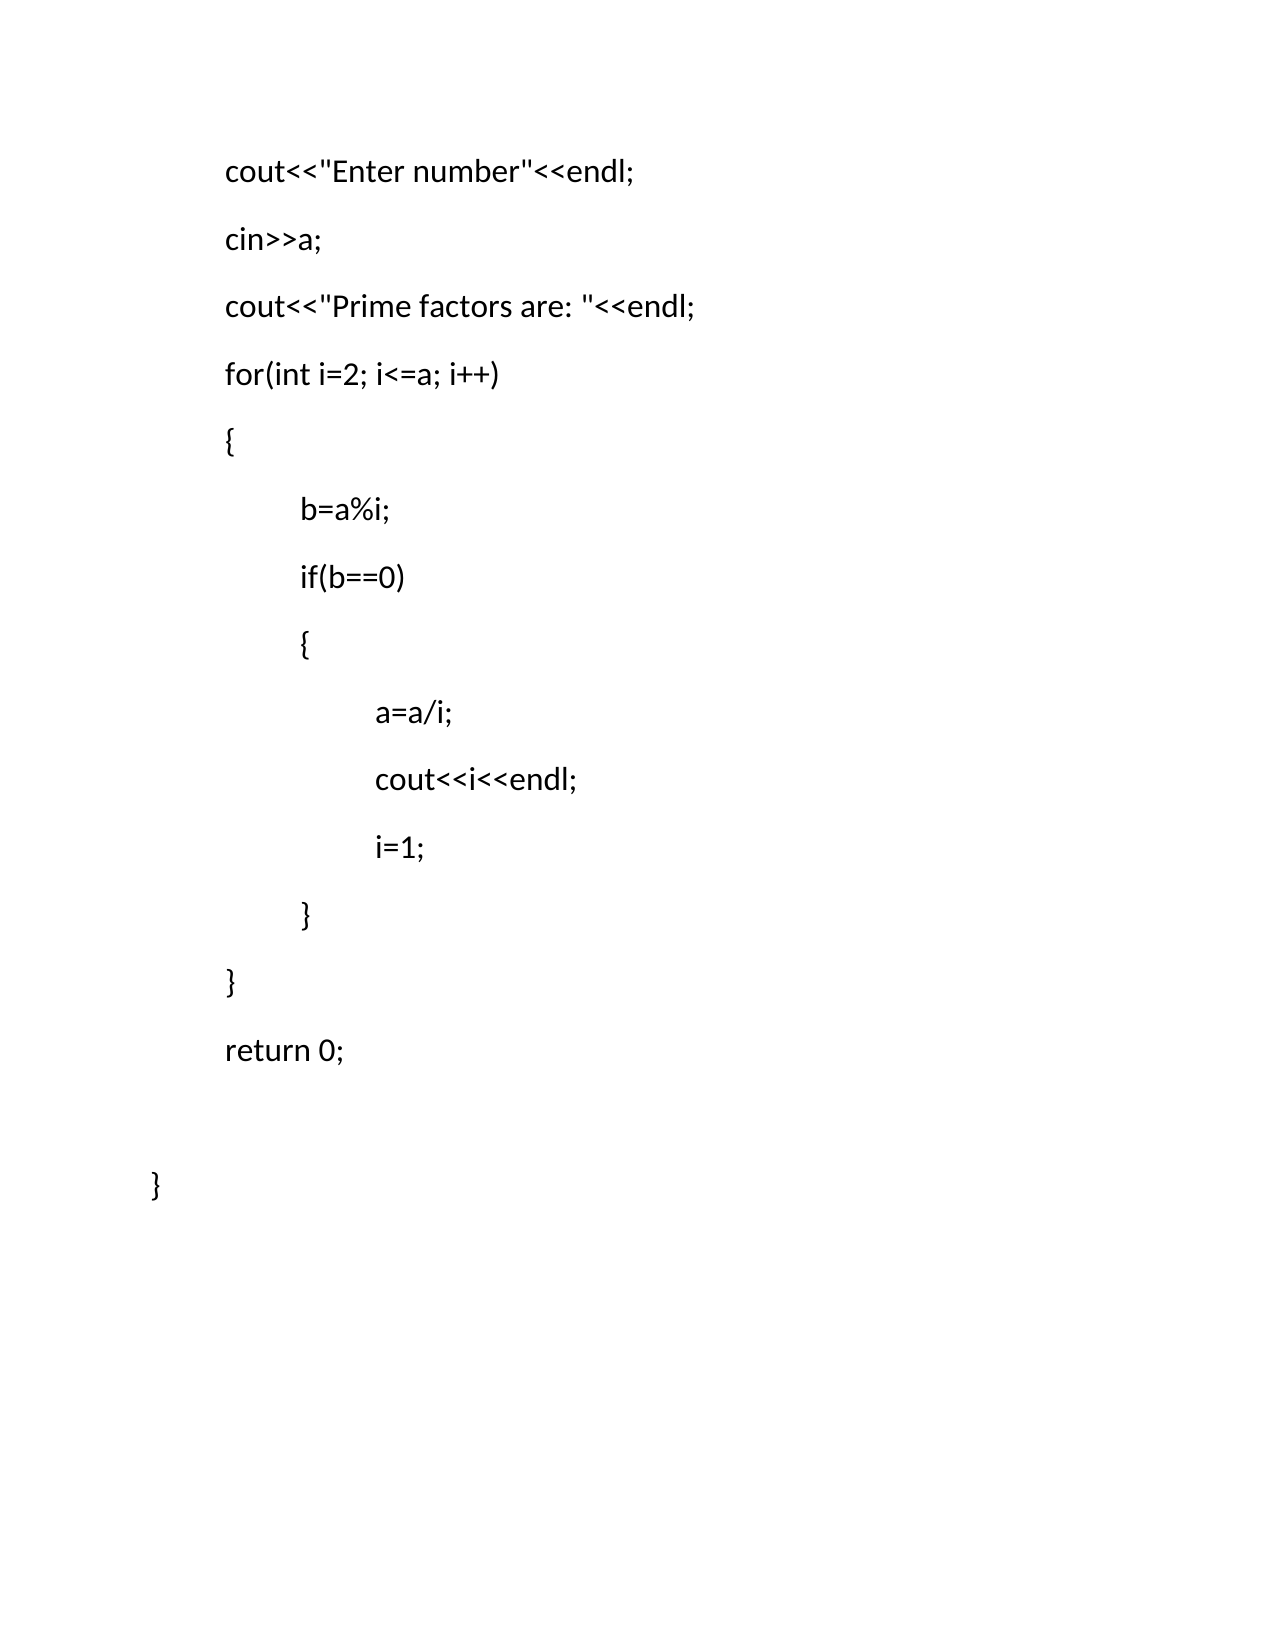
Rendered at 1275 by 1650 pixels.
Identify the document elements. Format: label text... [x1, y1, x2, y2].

text i=1; [150, 826, 1125, 867]
text cout<<"Prime factors are: "<<endl; [150, 285, 1125, 326]
text cout<<"Enter number"<<endl; [150, 150, 1125, 191]
text if(b==0) [150, 556, 1125, 596]
text cin>>a; [150, 218, 1125, 258]
text for(int i=2; i<=a; i++) [150, 353, 1125, 393]
text } [150, 1164, 1125, 1205]
text b=a%i; [150, 488, 1125, 529]
text { [150, 623, 1125, 664]
text return 0; [150, 1029, 1125, 1069]
text { [150, 420, 1125, 461]
text } [150, 961, 1125, 1002]
text } [150, 894, 1125, 934]
text cout<<i<<endl; [150, 758, 1125, 799]
text a=a/i; [150, 691, 1125, 732]
